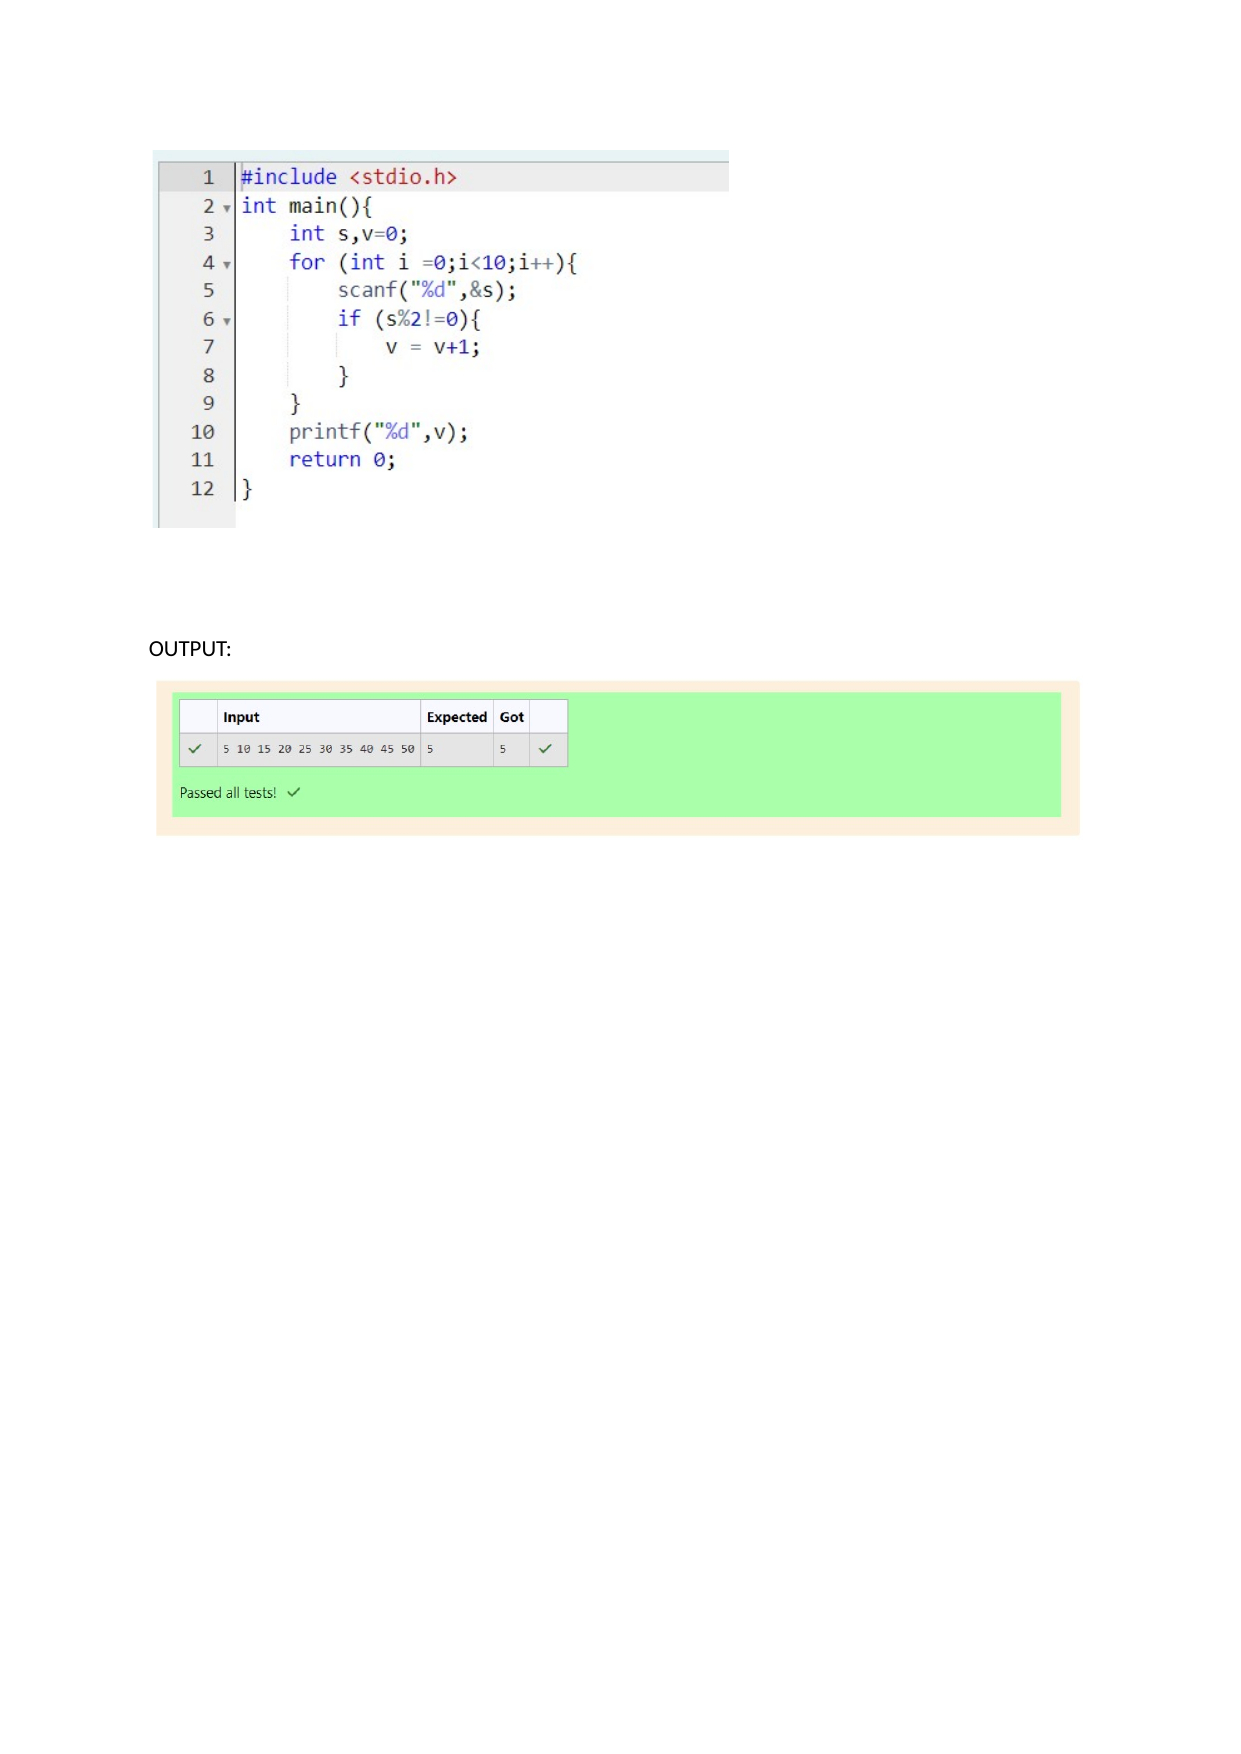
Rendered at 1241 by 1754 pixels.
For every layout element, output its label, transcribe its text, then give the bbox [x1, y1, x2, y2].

picture [156, 676, 1097, 843]
text OUTPUT: [148, 634, 1004, 662]
picture [152, 150, 729, 528]
